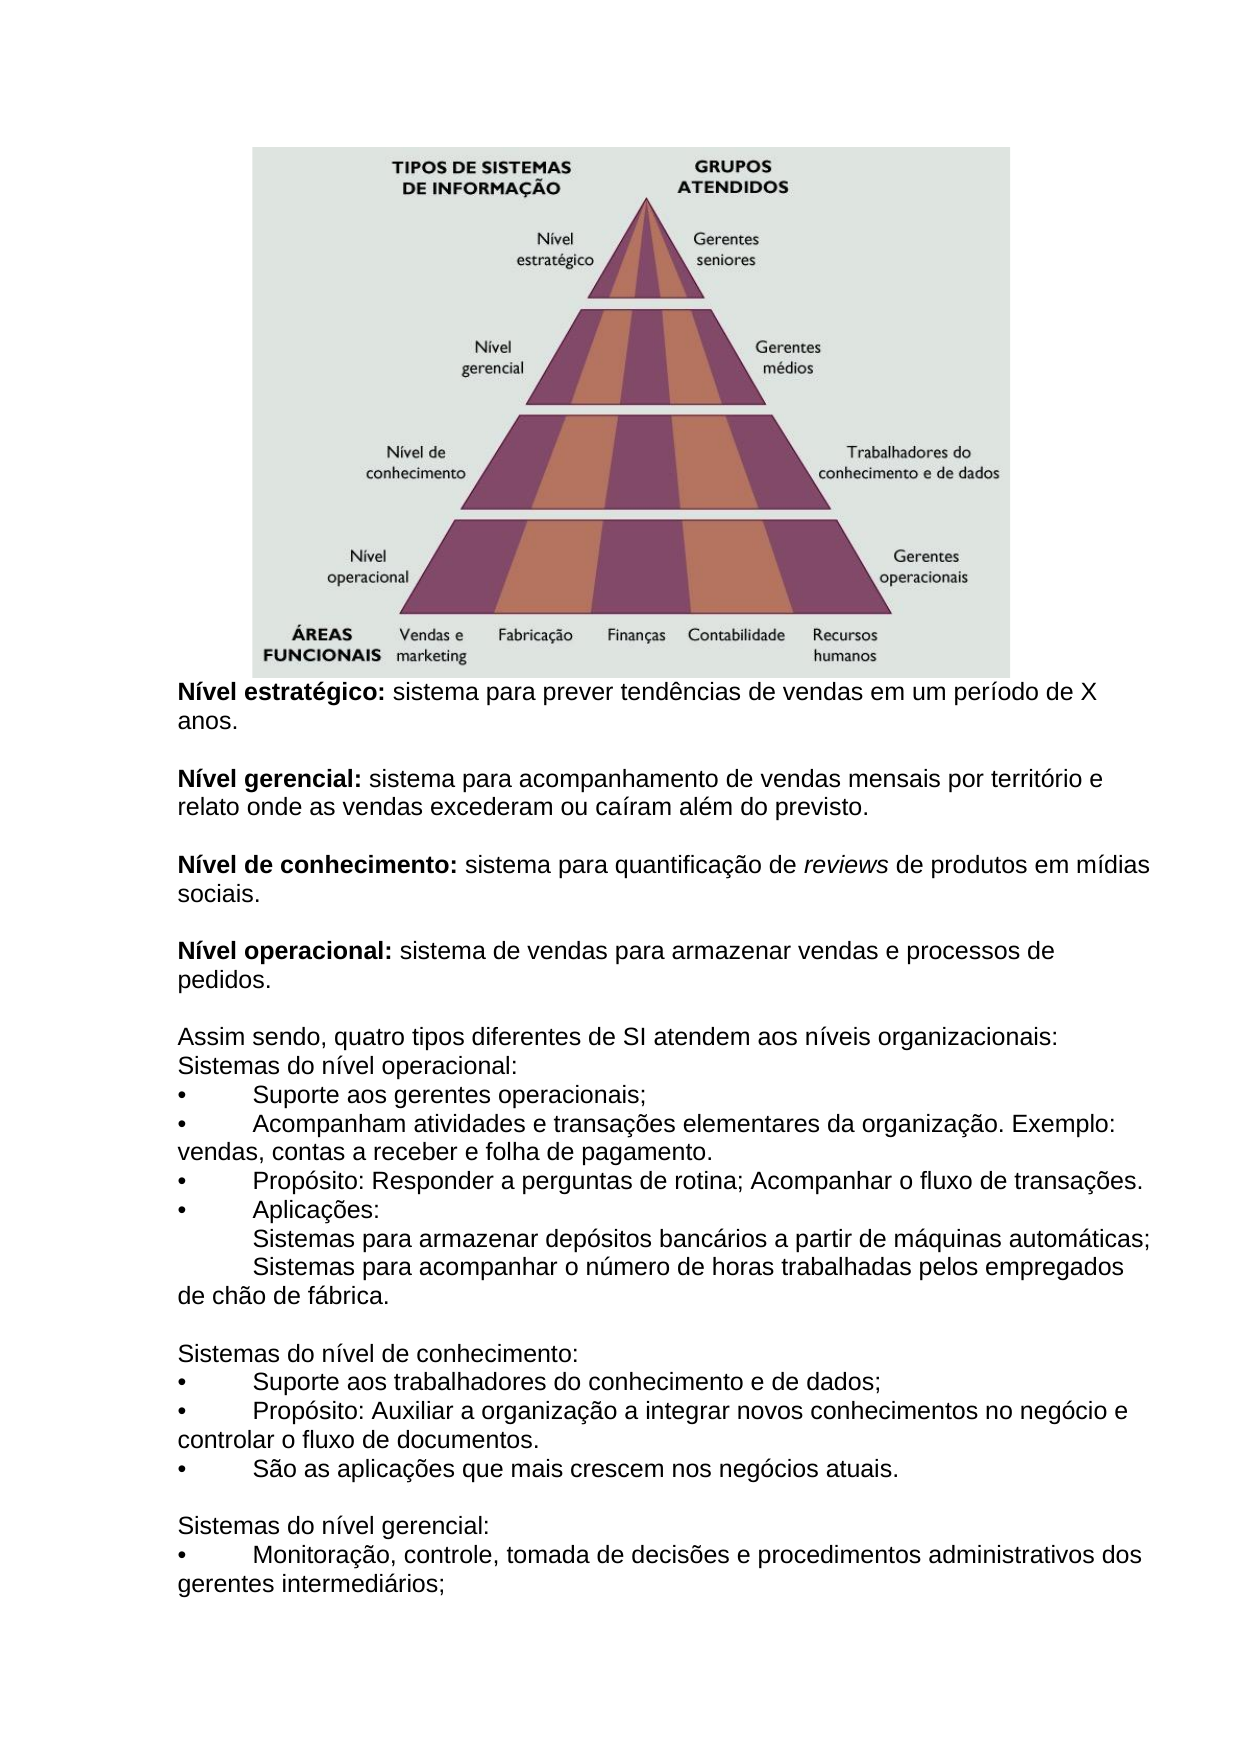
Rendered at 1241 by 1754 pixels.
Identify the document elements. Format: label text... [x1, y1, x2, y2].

list São as aplicações que mais crescem nos negócios atuais. [177, 1454, 1152, 1482]
list Aplicações: [177, 1195, 1152, 1224]
text Sistemas do nível de conhecimento: [177, 1339, 1152, 1367]
list Sistemas para acompanhar o número de horas trabalhadas pelos empregados de chão de fábrica. [177, 1252, 1152, 1310]
list Suporte aos gerentes operacionais; [177, 1080, 1152, 1109]
text Sistemas do nível operacional: [177, 1051, 1152, 1080]
list Acompanham atividades e transações elementares da organização. Exemplo: vendas, contas a receber e folha de pagamento. [177, 1109, 1152, 1166]
list Propósito: Auxiliar a organização a integrar novos conhecimentos no negócio e controlar o fluxo de documentos. [177, 1396, 1152, 1454]
text Nível operacional: sistema de vendas para armazenar vendas e processos de pedidos. [177, 936, 1152, 994]
text Nível estratégico: sistema para prever tendências de vendas em um período de X anos. [177, 677, 1152, 735]
picture [252, 147, 1011, 678]
text Nível de conhecimento: sistema para quantificação de reviews de produtos em mídias sociais. [177, 850, 1152, 907]
text Assim sendo, quatro tipos diferentes de SI atendem aos níveis organizacionais: [177, 1022, 1152, 1051]
text Nível gerencial: sistema para acompanhamento de vendas mensais por território e relato onde as vendas excederam ou caíram além do previsto. [177, 764, 1152, 821]
list Propósito: Responder a perguntas de rotina; Acompanhar o fluxo de transações. [177, 1166, 1152, 1195]
list Sistemas para armazenar depósitos bancários a partir de máquinas automáticas; [177, 1224, 1152, 1252]
list Suporte aos trabalhadores do conhecimento e de dados; [177, 1367, 1152, 1396]
text Sistemas do nível gerencial: [177, 1511, 1152, 1540]
list Monitoração, controle, tomada de decisões e procedimentos administrativos dos gerentes intermediários; [177, 1540, 1152, 1597]
